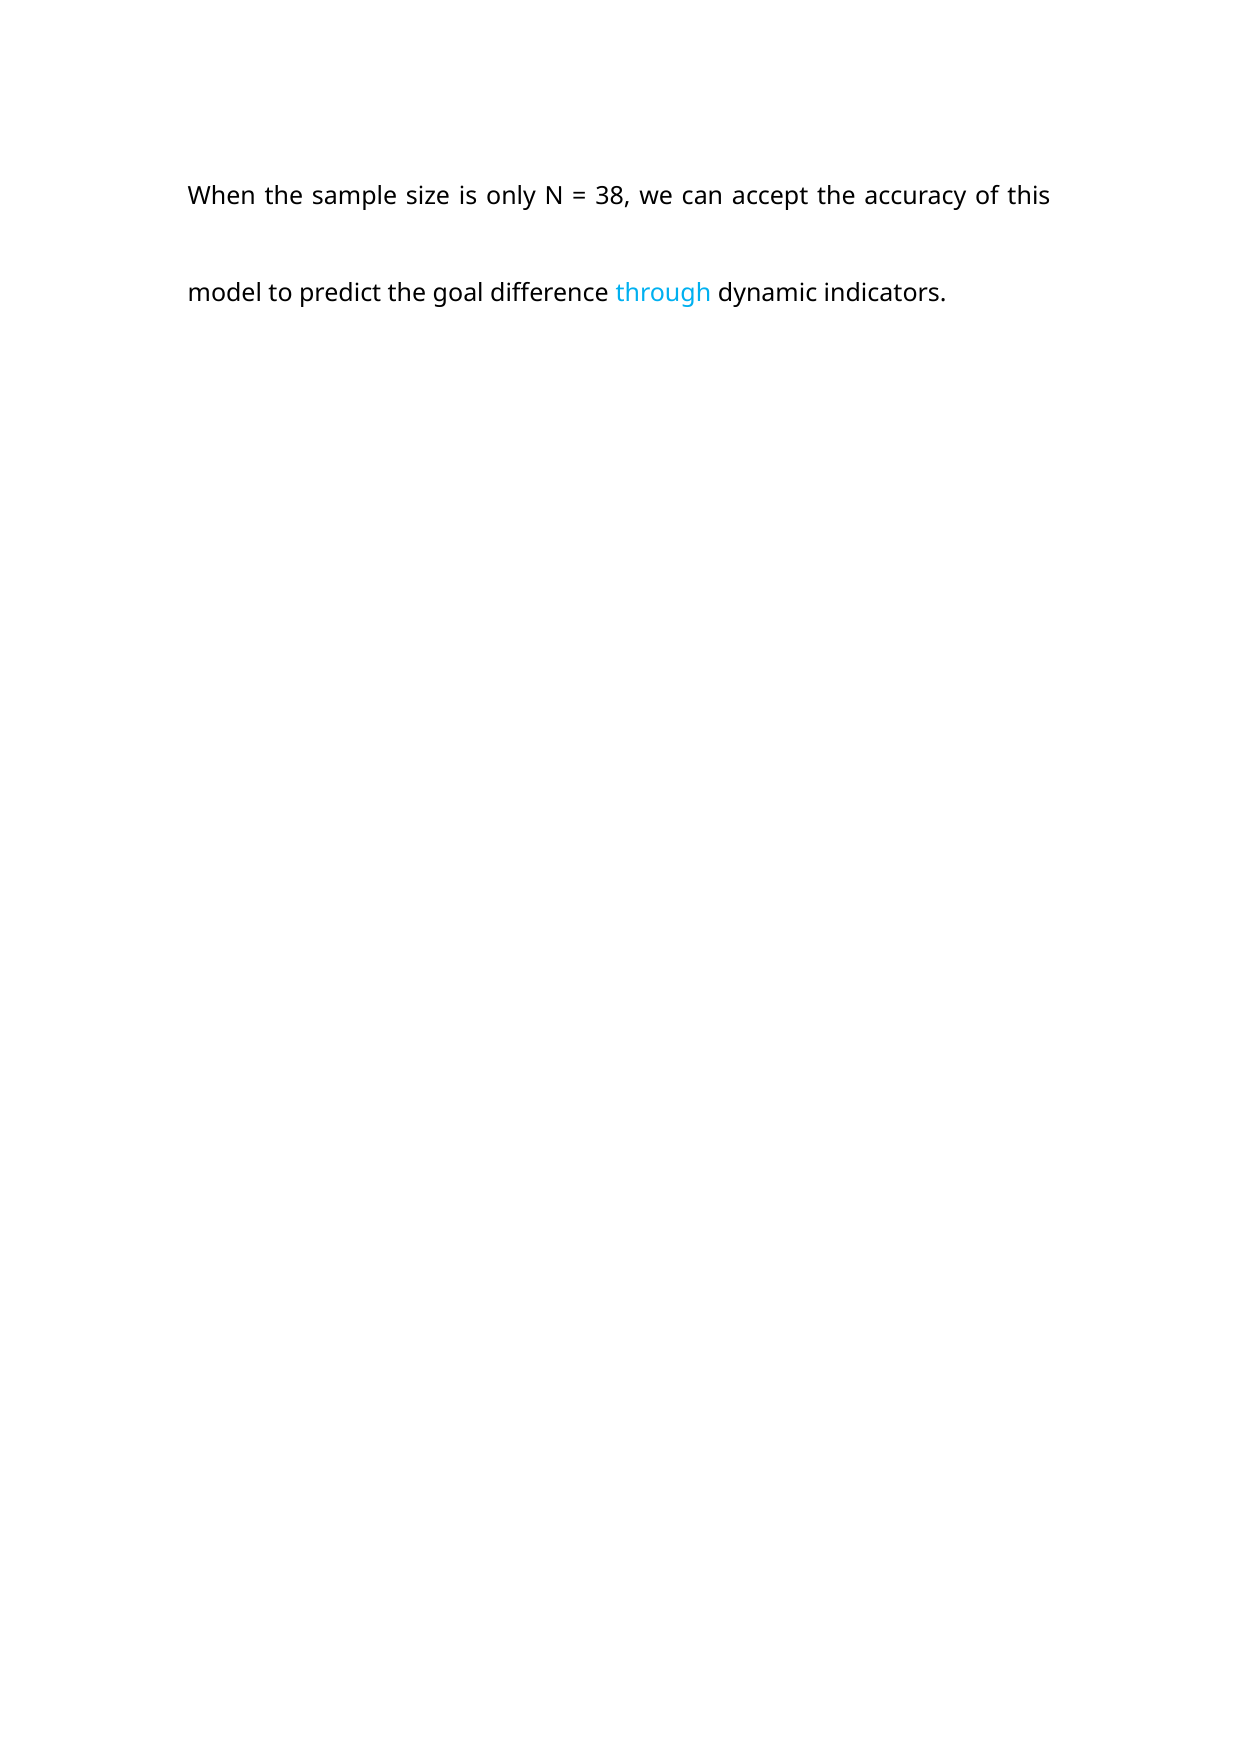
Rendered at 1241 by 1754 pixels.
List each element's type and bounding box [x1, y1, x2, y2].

text [187, 162, 1053, 324]
